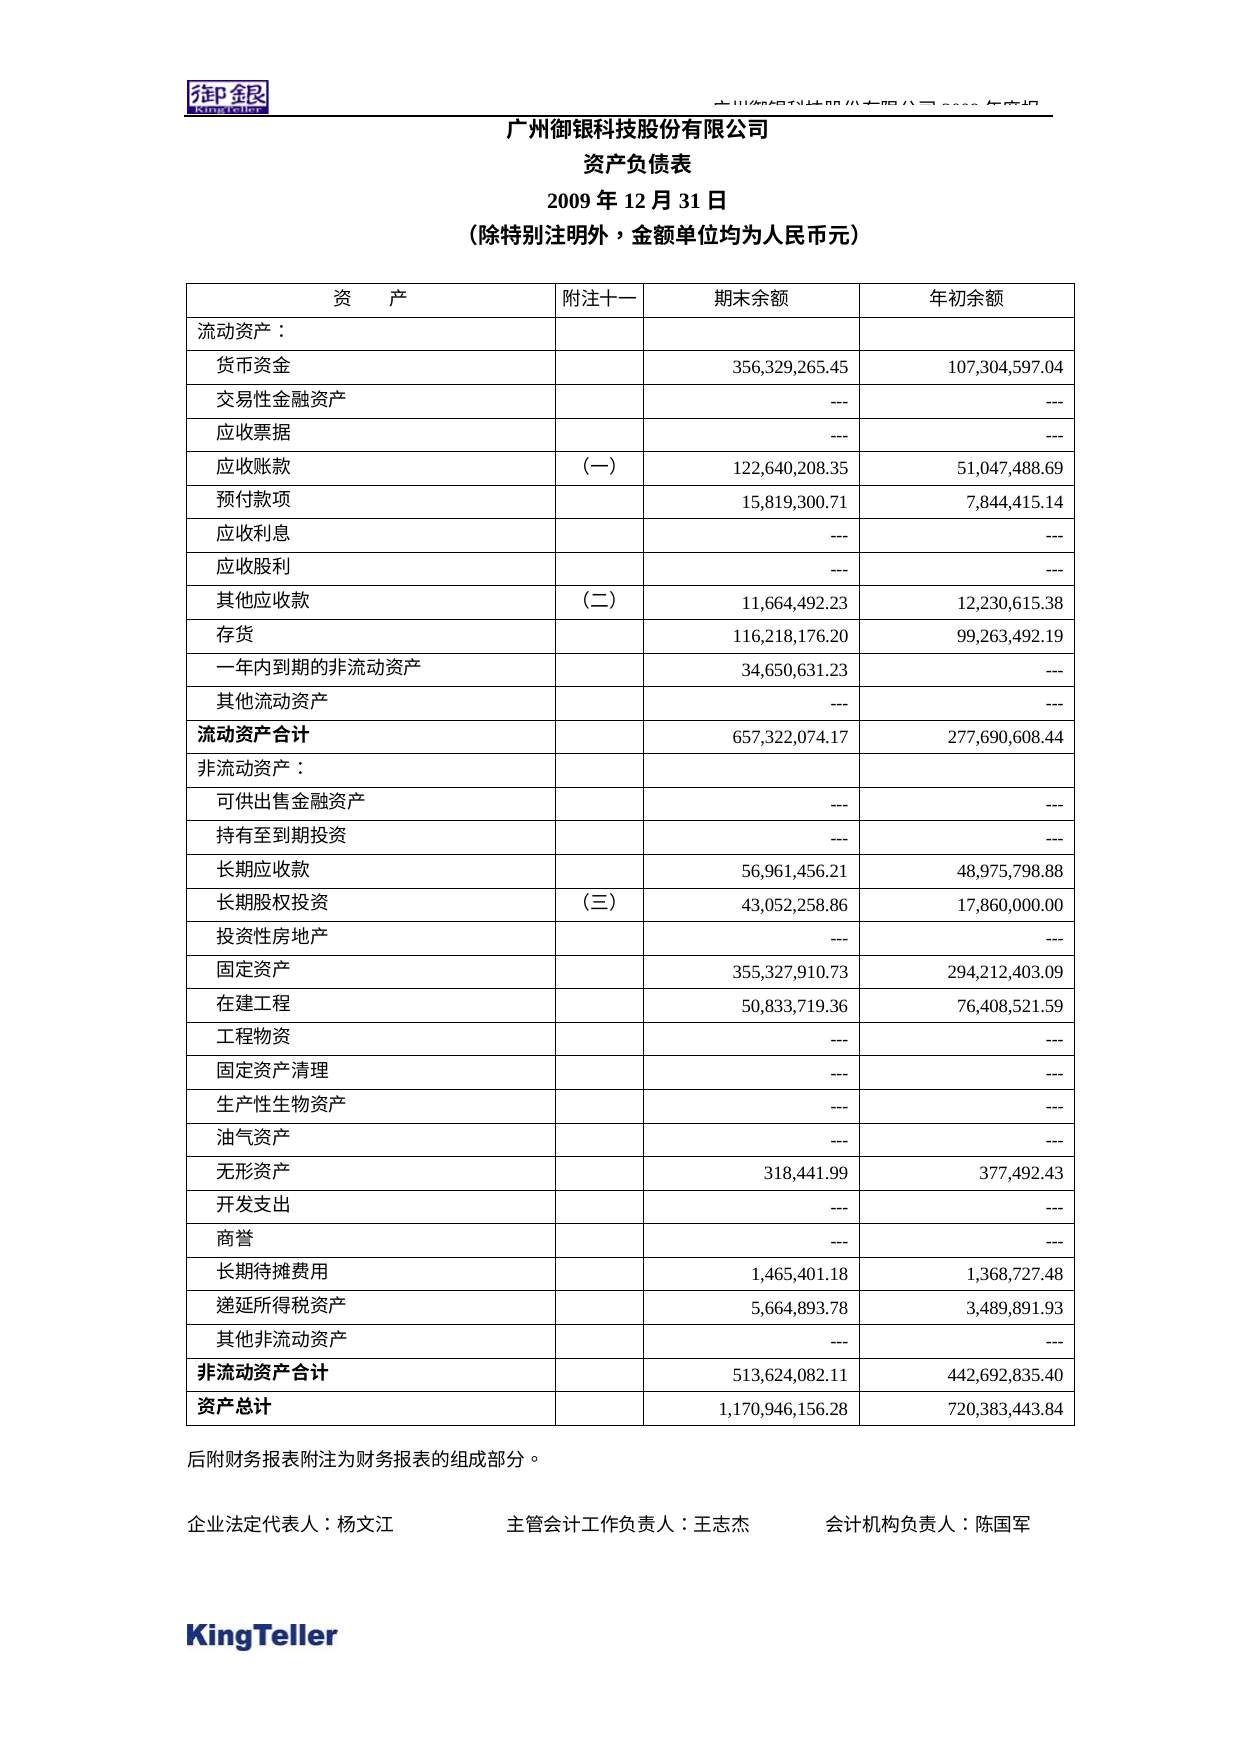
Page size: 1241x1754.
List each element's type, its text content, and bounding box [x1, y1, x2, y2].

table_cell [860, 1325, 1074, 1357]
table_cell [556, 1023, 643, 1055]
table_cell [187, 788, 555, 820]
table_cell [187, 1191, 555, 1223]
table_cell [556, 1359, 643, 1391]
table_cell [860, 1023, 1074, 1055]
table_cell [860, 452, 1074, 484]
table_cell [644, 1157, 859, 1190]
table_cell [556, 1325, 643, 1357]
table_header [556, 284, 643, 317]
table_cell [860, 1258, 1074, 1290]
text 2009 年 12 月 31 日 [506, 185, 769, 215]
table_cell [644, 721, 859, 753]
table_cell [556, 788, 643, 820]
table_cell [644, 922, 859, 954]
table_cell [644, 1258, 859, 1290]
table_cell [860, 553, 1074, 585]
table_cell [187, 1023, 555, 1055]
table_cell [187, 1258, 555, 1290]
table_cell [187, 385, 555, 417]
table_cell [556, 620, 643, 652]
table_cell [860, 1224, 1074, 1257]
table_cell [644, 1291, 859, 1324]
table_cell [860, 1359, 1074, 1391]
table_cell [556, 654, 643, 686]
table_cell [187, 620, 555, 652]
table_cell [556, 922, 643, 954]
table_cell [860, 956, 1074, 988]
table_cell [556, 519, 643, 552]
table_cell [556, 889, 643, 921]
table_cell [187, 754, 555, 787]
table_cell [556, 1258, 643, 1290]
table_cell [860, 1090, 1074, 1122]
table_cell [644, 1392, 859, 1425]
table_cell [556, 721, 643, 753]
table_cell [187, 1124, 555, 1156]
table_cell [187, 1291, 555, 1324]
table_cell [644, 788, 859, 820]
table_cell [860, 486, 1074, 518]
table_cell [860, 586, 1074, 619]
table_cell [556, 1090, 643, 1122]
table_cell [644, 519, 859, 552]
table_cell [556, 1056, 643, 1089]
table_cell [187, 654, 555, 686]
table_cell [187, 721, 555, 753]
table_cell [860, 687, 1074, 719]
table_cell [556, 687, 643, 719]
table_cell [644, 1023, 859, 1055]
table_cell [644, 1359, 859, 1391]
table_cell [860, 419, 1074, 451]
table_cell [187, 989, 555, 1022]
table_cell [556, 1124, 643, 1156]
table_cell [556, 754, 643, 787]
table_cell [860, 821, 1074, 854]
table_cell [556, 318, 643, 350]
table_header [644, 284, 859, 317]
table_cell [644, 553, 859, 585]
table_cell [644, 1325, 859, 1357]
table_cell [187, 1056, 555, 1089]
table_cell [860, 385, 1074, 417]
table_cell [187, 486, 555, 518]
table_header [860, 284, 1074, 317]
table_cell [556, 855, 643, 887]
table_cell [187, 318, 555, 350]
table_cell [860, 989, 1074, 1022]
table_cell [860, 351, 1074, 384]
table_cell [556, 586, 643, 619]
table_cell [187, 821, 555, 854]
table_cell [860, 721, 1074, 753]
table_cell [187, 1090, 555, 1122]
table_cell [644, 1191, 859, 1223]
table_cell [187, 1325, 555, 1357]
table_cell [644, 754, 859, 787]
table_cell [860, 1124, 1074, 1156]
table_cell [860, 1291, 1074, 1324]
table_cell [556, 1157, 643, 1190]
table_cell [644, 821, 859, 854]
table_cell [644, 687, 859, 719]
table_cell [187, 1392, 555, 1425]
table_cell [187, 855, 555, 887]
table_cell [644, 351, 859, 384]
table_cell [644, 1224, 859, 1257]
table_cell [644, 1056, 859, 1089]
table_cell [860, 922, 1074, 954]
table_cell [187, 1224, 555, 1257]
picture [187, 1624, 338, 1651]
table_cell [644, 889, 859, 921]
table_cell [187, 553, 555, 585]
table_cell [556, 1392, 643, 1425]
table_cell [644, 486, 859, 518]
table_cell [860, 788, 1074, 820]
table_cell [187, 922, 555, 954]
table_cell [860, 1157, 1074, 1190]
text 广州御银科技股份有限公司 资产负债表 [506, 114, 769, 179]
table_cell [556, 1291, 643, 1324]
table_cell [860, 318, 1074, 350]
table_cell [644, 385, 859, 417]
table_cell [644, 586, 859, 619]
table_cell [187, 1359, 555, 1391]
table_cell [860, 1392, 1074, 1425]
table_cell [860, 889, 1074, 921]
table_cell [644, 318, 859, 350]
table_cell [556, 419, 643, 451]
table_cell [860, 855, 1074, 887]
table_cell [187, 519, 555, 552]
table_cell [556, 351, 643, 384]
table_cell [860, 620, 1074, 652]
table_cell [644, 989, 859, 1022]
text 后附财务报表附注为财务报表的组成部分。 [187, 1446, 1098, 1472]
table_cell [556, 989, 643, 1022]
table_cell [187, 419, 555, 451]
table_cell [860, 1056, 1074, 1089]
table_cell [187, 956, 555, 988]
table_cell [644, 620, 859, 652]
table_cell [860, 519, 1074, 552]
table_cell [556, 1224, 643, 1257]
text 企业法定代表人：杨文江 主管会计工作负责人：王志杰 会计机构负责人：陈国军 [187, 1511, 1098, 1537]
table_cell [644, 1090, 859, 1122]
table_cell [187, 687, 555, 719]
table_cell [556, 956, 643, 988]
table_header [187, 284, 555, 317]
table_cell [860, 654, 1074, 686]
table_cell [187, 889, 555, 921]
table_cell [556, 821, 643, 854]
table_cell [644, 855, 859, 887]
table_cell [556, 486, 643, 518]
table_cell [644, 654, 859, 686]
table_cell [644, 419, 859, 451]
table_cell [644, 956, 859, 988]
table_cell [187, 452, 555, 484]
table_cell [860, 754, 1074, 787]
picture [187, 80, 269, 114]
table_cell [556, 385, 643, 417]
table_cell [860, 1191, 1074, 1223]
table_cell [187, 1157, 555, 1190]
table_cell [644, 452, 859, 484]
text （除特别注明外，金额单位均为人民币元） [456, 219, 1098, 249]
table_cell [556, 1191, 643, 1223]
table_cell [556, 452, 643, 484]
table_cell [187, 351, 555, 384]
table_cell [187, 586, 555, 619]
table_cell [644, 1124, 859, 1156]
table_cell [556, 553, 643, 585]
